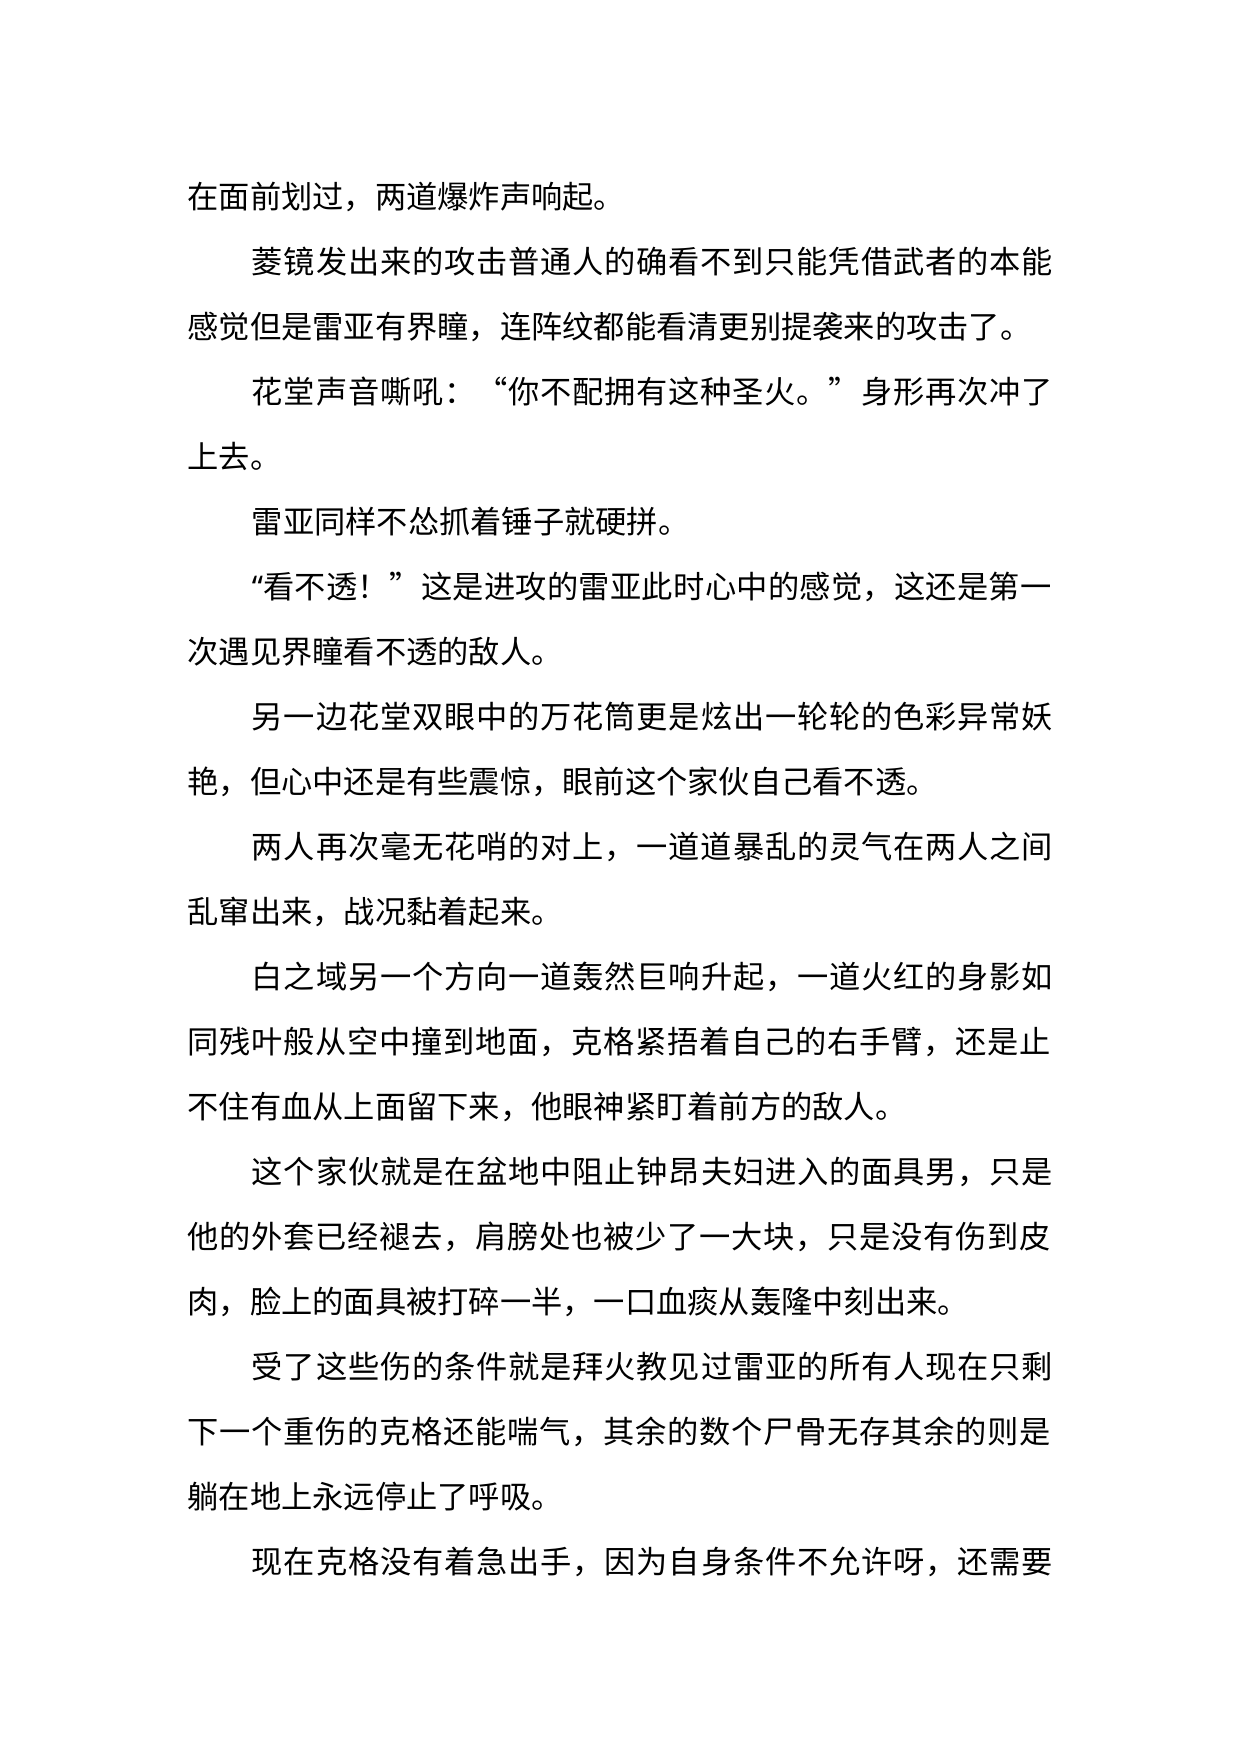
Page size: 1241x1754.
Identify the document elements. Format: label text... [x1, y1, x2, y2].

text 这个家伙就是在盆地中阻止钟昂夫妇进入的面具男，只是他的外套已经褪去，肩膀处也被少了一大块，只是没有伤到皮肉，脸上的面具被打碎一半，一口血痰从轰隆中刻出来。 [187, 1137, 1053, 1332]
text “看不透！”这是进攻的雷亚此时心中的感觉，这还是第一次遇见界瞳看不透的敌人。 [187, 552, 1053, 682]
text 另一边花堂双眼中的万花筒更是炫出一轮轮的色彩异常妖艳，但心中还是有些震惊，眼前这个家伙自己看不透。 [187, 682, 1053, 812]
text 受了这些伤的条件就是拜火教见过雷亚的所有人现在只剩下一个重伤的克格还能喘气，其余的数个尸骨无存其余的则是躺在地上永远停止了呼吸。 [187, 1332, 1053, 1527]
text 雷亚同样不怂抓着锤子就硬拼。 [187, 487, 1053, 552]
text 两人再次毫无花哨的对上，一道道暴乱的灵气在两人之间乱窜出来，战况黏着起来。 [187, 812, 1053, 942]
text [187, 1527, 1053, 1592]
text 花堂声音嘶吼：“你不配拥有这种圣火。”身形再次冲了上去。 [187, 357, 1053, 487]
text 菱镜发出来的攻击普通人的确看不到只能凭借武者的本能感觉但是雷亚有界瞳，连阵纹都能看清更别提袭来的攻击了。 [187, 227, 1053, 357]
text 白之域另一个方向一道轰然巨响升起，一道火红的身影如同残叶般从空中撞到地面，克格紧捂着自己的右手臂，还是止不住有血从上面留下来，他眼神紧盯着前方的敌人。 [187, 942, 1053, 1137]
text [187, 162, 1053, 227]
